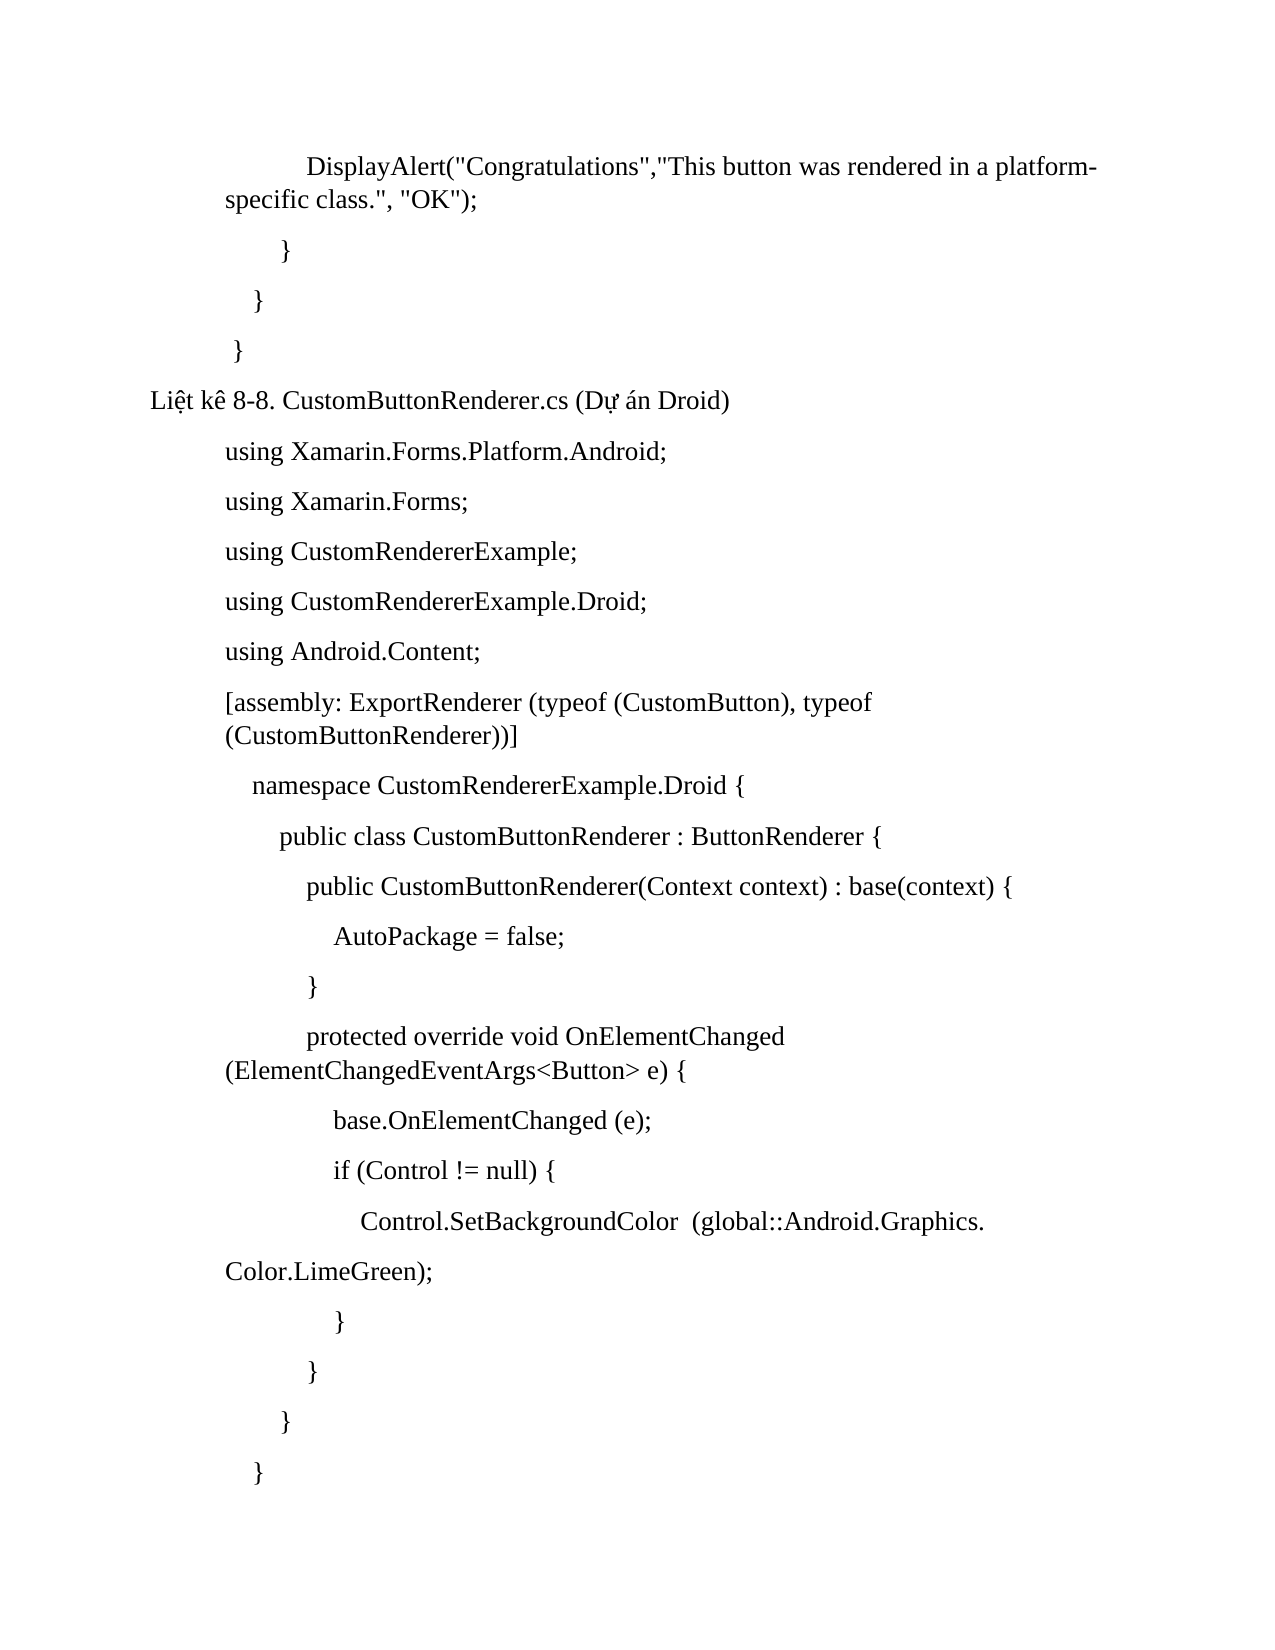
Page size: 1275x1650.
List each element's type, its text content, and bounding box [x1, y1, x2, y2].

text public CustomButtonRenderer(Context context) : base(context) { [225, 870, 1125, 901]
text namespace CustomRendererExample.Droid { [225, 769, 1125, 801]
text using CustomRendererExample; [225, 535, 1125, 566]
text } [225, 1405, 1125, 1437]
text Color.LimeGreen); [225, 1255, 1125, 1286]
text } [225, 1456, 1125, 1487]
text DisplayAlert("Congratulations","This button was rendered in a platform-specific class.", "OK"); [225, 150, 1125, 215]
text using Android.Content; [225, 635, 1125, 667]
text } [225, 970, 1125, 1001]
text using CustomRendererExample.Droid; [225, 585, 1125, 616]
text } [225, 284, 1125, 315]
text AutoPackage = false; [225, 920, 1125, 951]
text using Xamarin.Forms.Platform.Android; [225, 434, 1125, 466]
text Control.SetBackgroundColor (global::Android.Graphics. [225, 1204, 1125, 1236]
text if (Control != null) { [225, 1154, 1125, 1186]
text public class CustomButtonRenderer : ButtonRenderer { [225, 819, 1125, 851]
text base.OnElementChanged (e); [225, 1104, 1125, 1135]
text [assembly: ExportRenderer (typeof (CustomButton), typeof (CustomButtonRenderer))] [225, 686, 1125, 750]
text } [225, 1305, 1125, 1336]
text } [225, 1355, 1125, 1386]
text using Xamarin.Forms; [225, 485, 1125, 516]
text } [225, 334, 1125, 365]
text protected override void OnElementChanged (ElementChangedEventArgs<Button> e) { [225, 1020, 1125, 1085]
text } [225, 234, 1125, 265]
text Liệt kê 8-8. CustomButtonRenderer.cs (Dự án Droid) [150, 384, 1125, 416]
